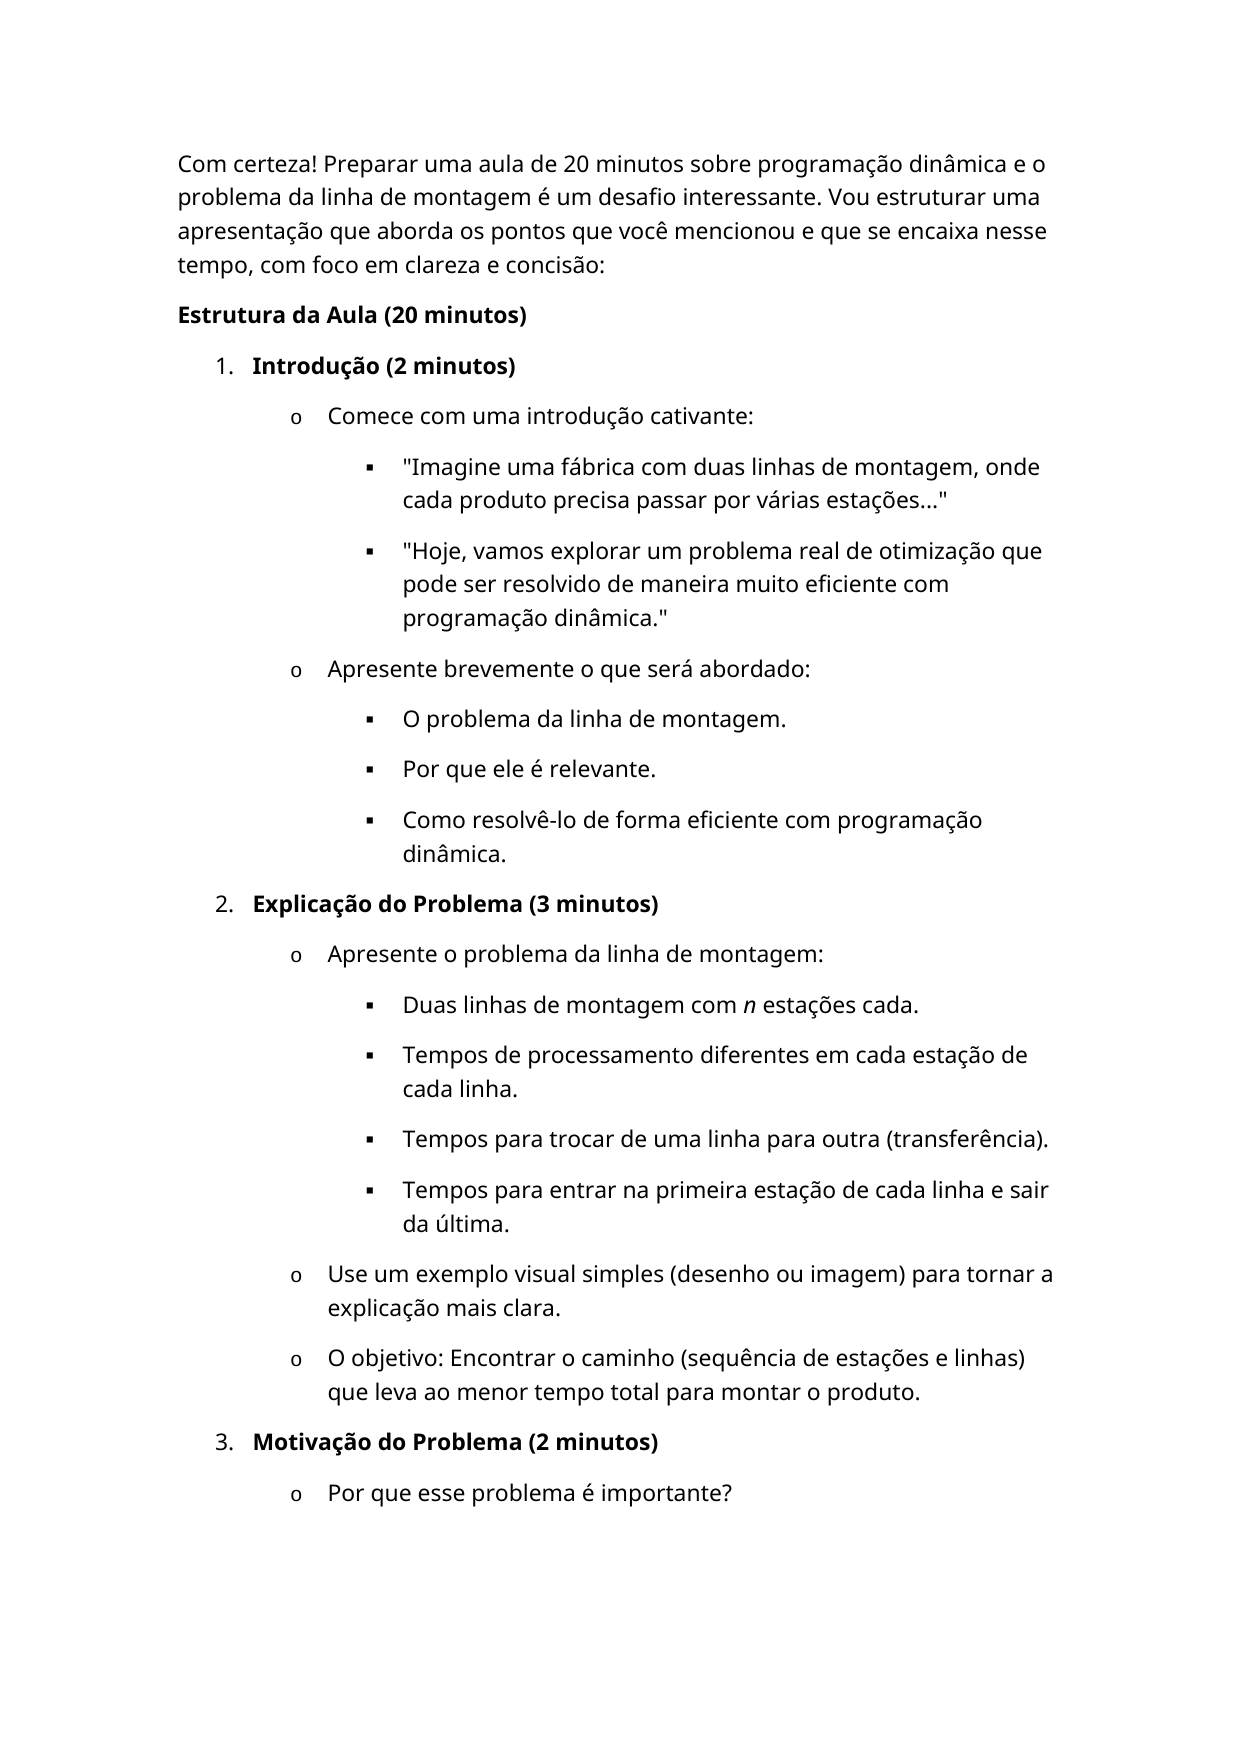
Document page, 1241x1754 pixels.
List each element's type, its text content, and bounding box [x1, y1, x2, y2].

list Como resolvê-lo de forma eficiente com programação dinâmica. [365, 804, 1063, 869]
list Apresente brevemente o que será abordado: [290, 653, 1063, 684]
list Tempos de processamento diferentes em cada estação de cada linha. [365, 1039, 1063, 1104]
list O objetivo: Encontrar o caminho (sequência de estações e linhas) que leva ao menor tempo total para montar o produto. [290, 1342, 1063, 1407]
list O problema da linha de montagem. [365, 703, 1063, 734]
list Introdução (2 minutos) [215, 350, 1063, 381]
list Apresente o problema da linha de montagem: [290, 938, 1063, 970]
list "Hoje, vamos explorar um problema real de otimização que pode ser resolvido de maneira muito eficiente com programação dinâmica." [365, 535, 1063, 633]
list Motivação do Problema (2 minutos) [215, 1426, 1063, 1458]
list Explicação do Problema (3 minutos) [215, 888, 1063, 919]
list Comece com uma introdução cativante: [290, 400, 1063, 431]
list Tempos para trocar de uma linha para outra (transferência). [365, 1123, 1063, 1155]
text Com certeza! Preparar uma aula de 20 minutos sobre programação dinâmica e o problema da linha de montagem é um desafio interessante. Vou estruturar uma apresentação que aborda os pontos que você mencionou e que se encaixa nesse tempo, com foco em clareza e concisão: [177, 148, 1063, 280]
list Tempos para entrar na primeira estação de cada linha e sair da última. [365, 1174, 1063, 1239]
text Estrutura da Aula (20 minutos) [177, 299, 1063, 331]
list Use um exemplo visual simples (desenho ou imagem) para tornar a explicação mais clara. [290, 1258, 1063, 1323]
list Duas linhas de montagem com n estações cada. [365, 989, 1063, 1020]
list "Imagine uma fábrica com duas linhas de montagem, onde cada produto precisa passar por várias estações..." [365, 451, 1063, 516]
list Por que ele é relevante. [365, 753, 1063, 785]
list Por que esse problema é importante? [290, 1477, 1063, 1508]
